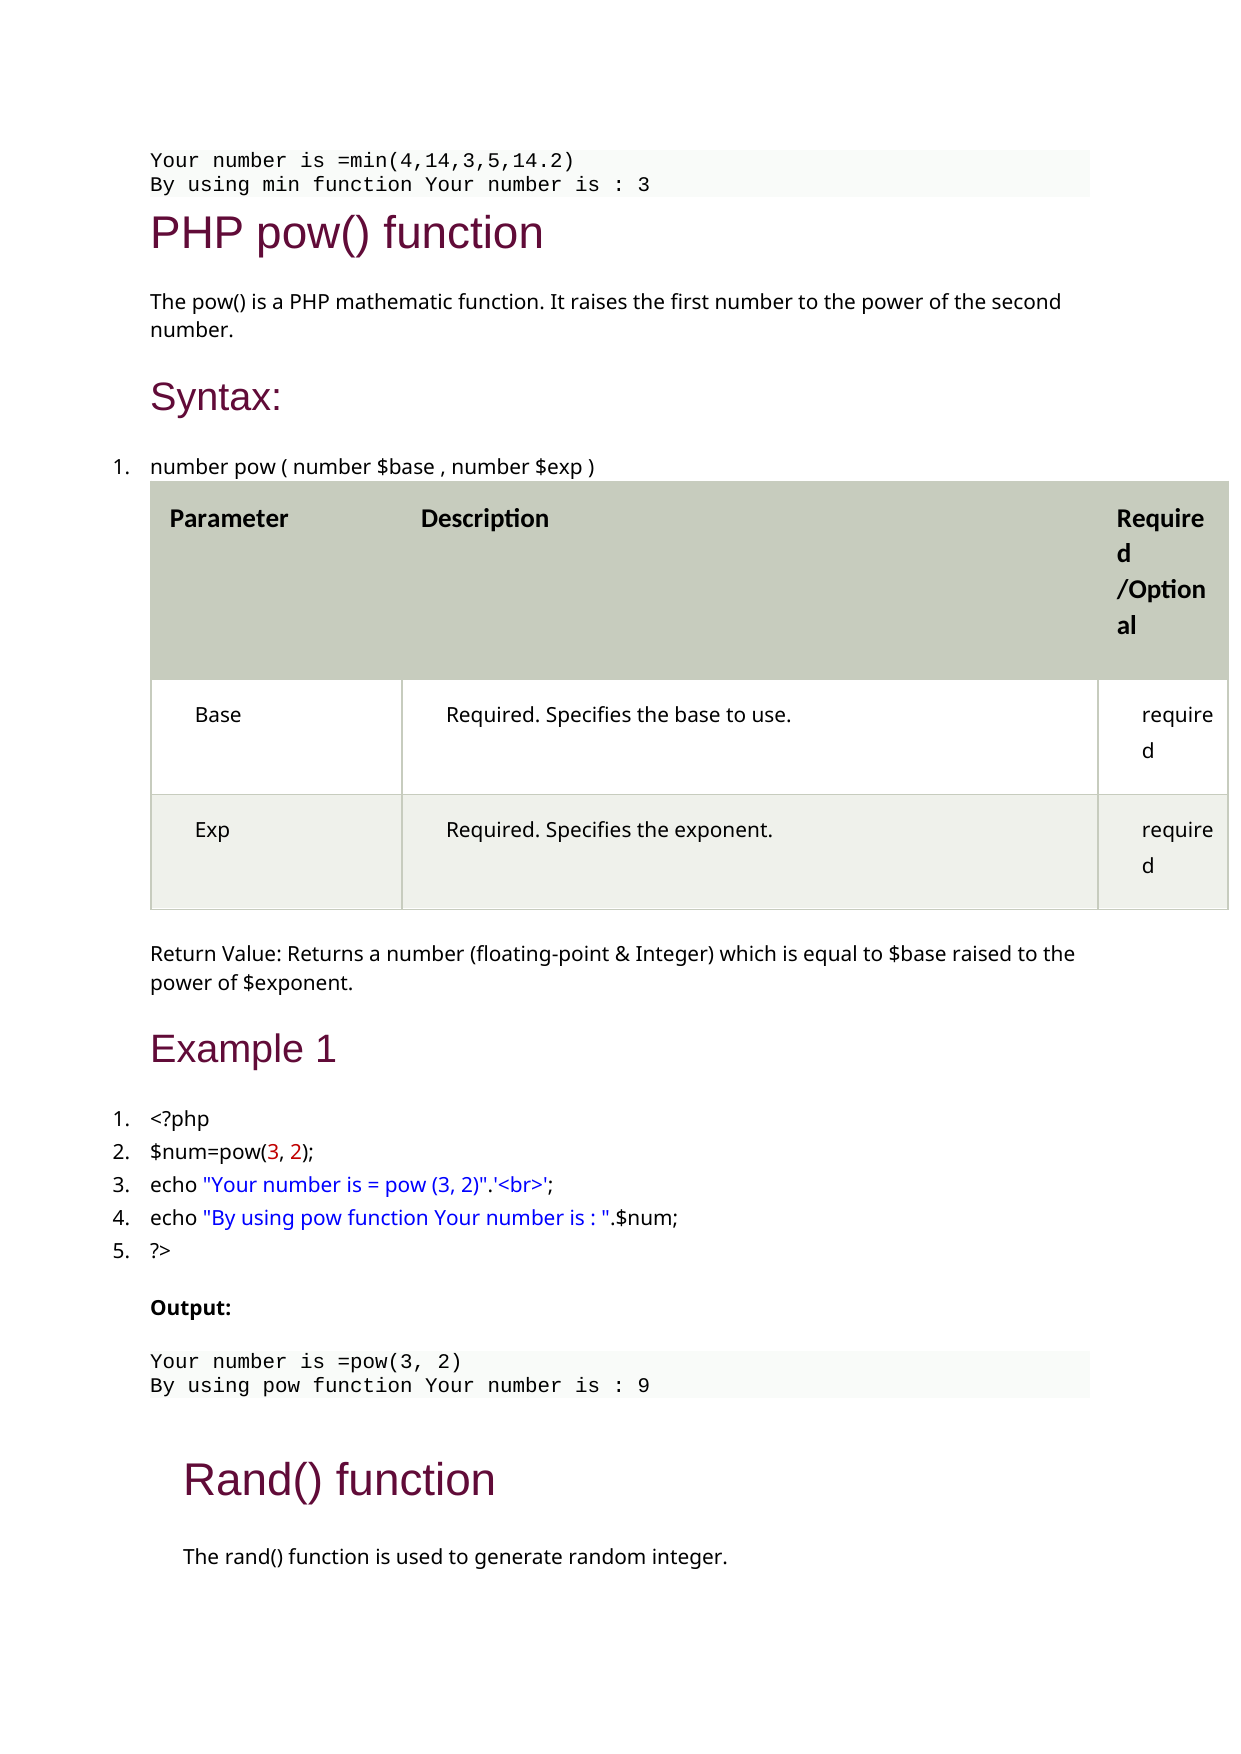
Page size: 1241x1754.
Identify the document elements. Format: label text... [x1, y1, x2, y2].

list echo "Your number is = pow (3, 2)".'<br>'; [112, 1166, 1090, 1198]
subtitle PHP pow() function [150, 205, 1090, 258]
table_cell required [1099, 795, 1227, 908]
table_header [150, 1398, 1240, 1601]
list ?> [112, 1231, 1090, 1264]
list echo "By using pow function Your number is : ".$num; [112, 1198, 1090, 1231]
list <?php [112, 1100, 1090, 1133]
table_cell Required. Specifies the exponent. [403, 795, 1097, 908]
table_cell Required. Specifies the base to use. [403, 680, 1097, 793]
text Your number is =min(4,14,3,5,14.2) [150, 150, 1090, 174]
table_cell Exp [152, 795, 401, 908]
table_cell Base [152, 680, 401, 793]
list number pow ( number $base , number $exp ) [112, 448, 1090, 481]
subtitle Syntax: [150, 373, 1090, 419]
text By using min function Your number is : 3 [150, 174, 1090, 197]
table_header Description [402, 482, 1098, 678]
table_header Parameter [152, 482, 402, 678]
text By using pow function Your number is : 9 [150, 1374, 1090, 1398]
text Your number is =pow(3, 2) [150, 1351, 1090, 1374]
table_cell required [1099, 680, 1227, 793]
table_header Required /Optional [1098, 482, 1227, 678]
text The pow() is a PHP mathematic function. It raises the first number to the power of the second number. [150, 287, 1090, 344]
subtitle Example 1 [150, 1025, 1090, 1071]
text Output: [150, 1293, 1090, 1322]
text Return Value: Returns a number (floating-point & Integer) which is equal to $base raised to the power of $exponent. [150, 939, 1090, 996]
list $num=pow(3, 2); [112, 1133, 1090, 1166]
